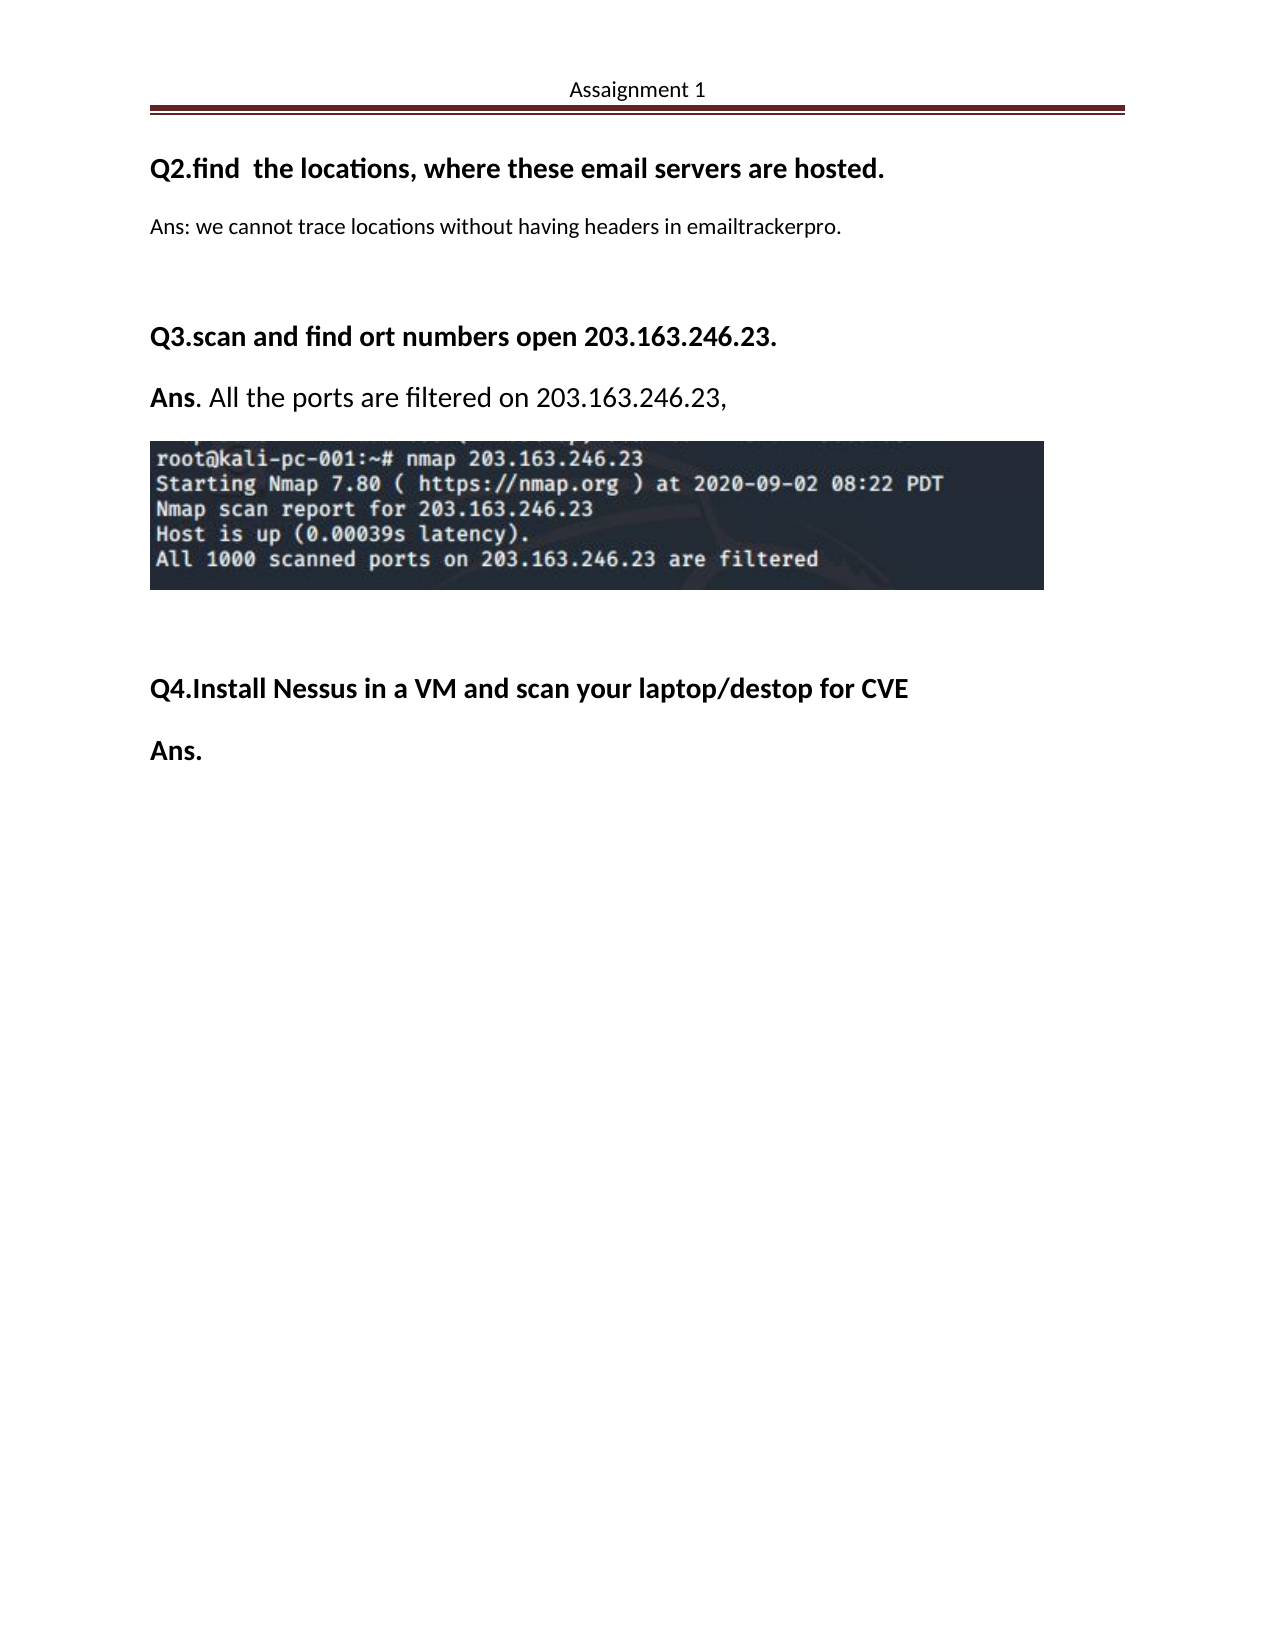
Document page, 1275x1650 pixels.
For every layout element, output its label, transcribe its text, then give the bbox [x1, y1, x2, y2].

picture [150, 441, 1044, 590]
text Q2.find the locations, where these email servers are hosted. [150, 150, 1125, 186]
text Q3.scan and find ort numbers open 203.163.246.23. [150, 318, 1125, 353]
text Ans: we cannot trace locations without having headers in emailtrackerpro. [150, 212, 1125, 240]
text Ans. All the ports are filtered on 203.163.246.23, [150, 379, 1125, 415]
text Q4.Install Nessus in a VM and scan your laptop/destop for CVE [150, 671, 1125, 706]
text Ans. [150, 732, 1125, 768]
